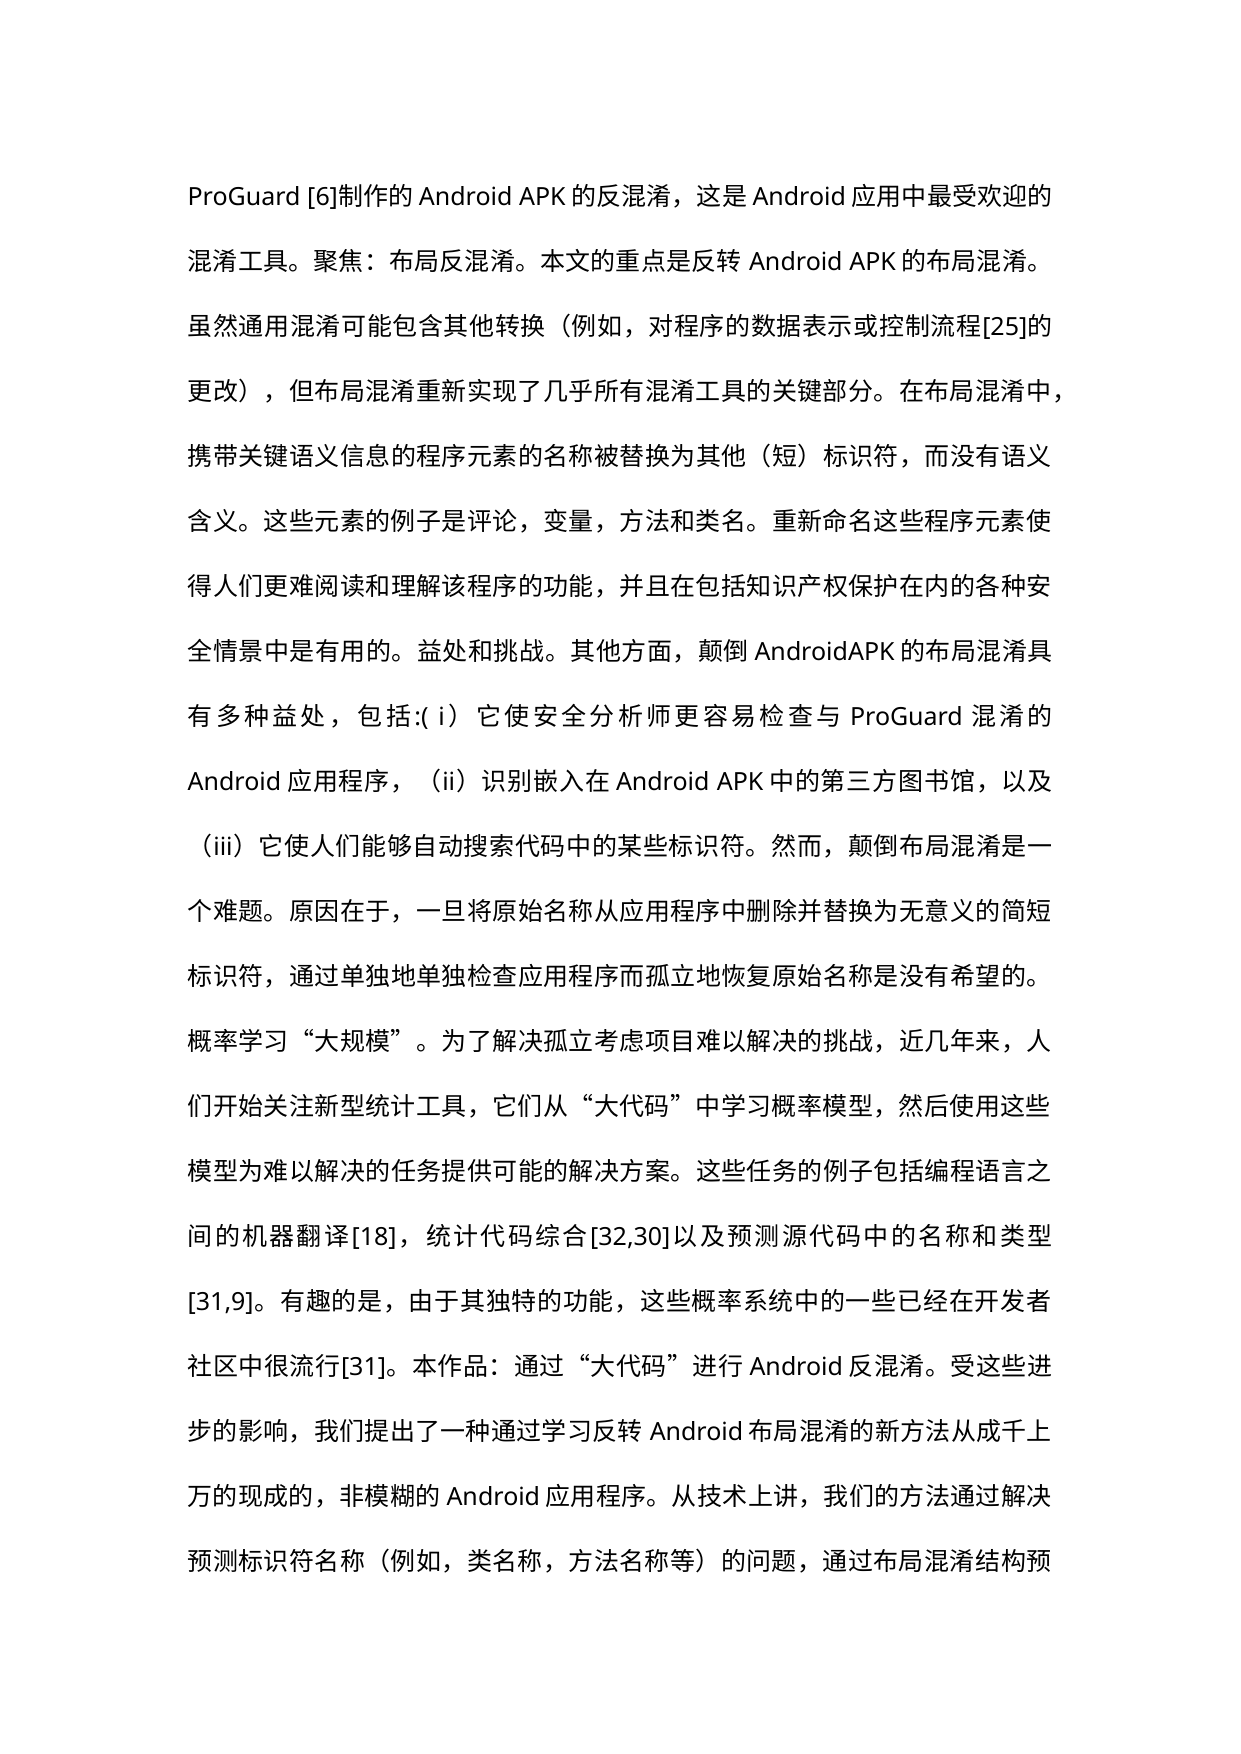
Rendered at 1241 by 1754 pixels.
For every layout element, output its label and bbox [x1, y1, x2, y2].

text [187, 162, 1053, 1592]
